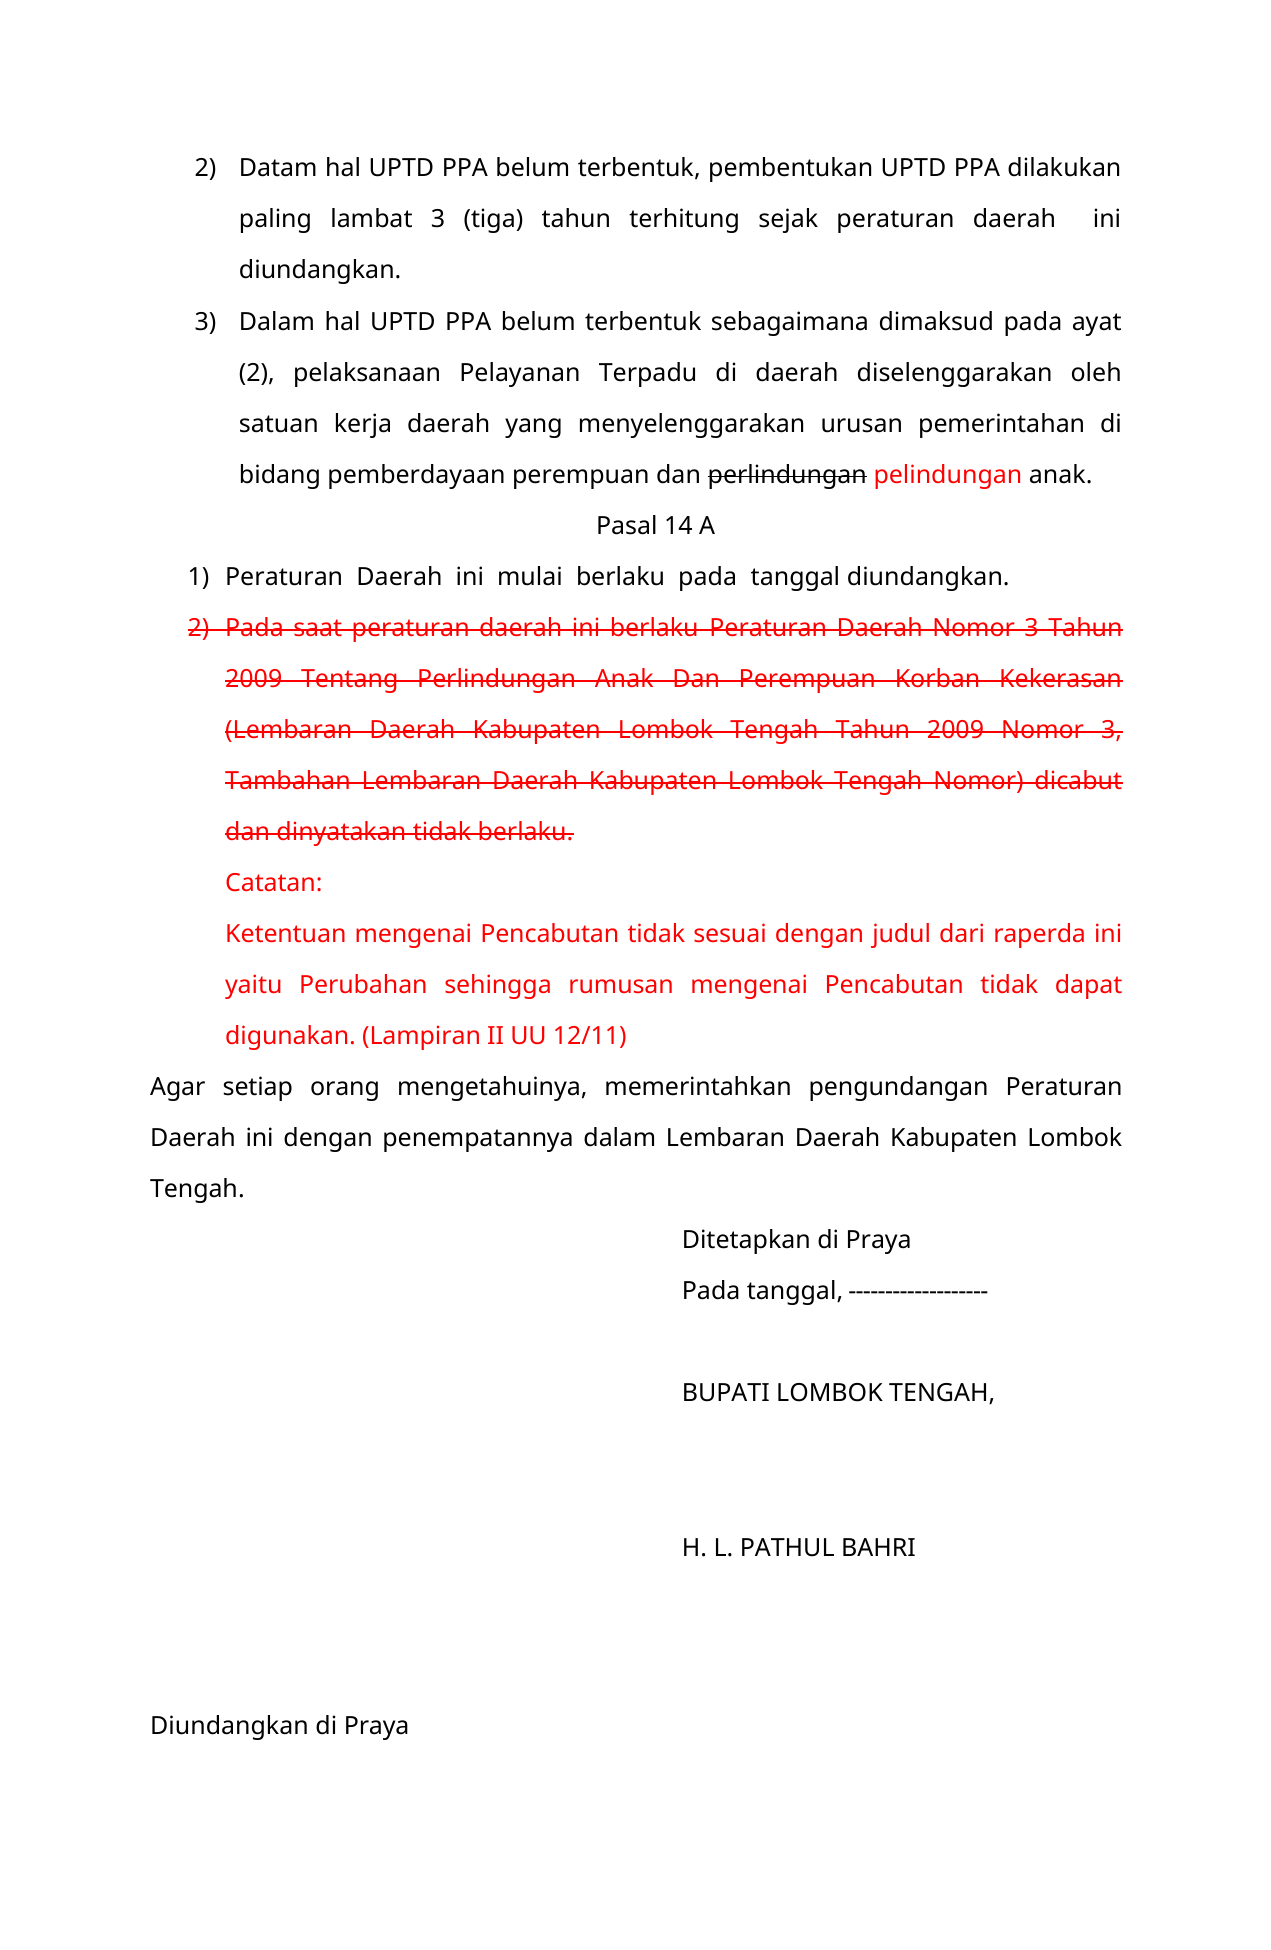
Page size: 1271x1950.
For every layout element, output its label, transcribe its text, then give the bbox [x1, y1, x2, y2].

list Peraturan Daerah ini mulai berlaku pada tanggal diundangkan. [187, 558, 1123, 592]
text Ketentuan mengenai Pencabutan tidak sesuai dengan judul dari raperda ini yaitu Perubahan sehingga rumusan mengenai Pencabutan tidak dapat digunakan. (Lampiran II UU 12/11) [225, 916, 1123, 1052]
text Ditetapkan di Praya [682, 1222, 1120, 1256]
list Pasal 14 A [188, 507, 1122, 541]
list Pada saat peraturan daerah ini berlaku Peraturan Daerah Nomor 3 Tahun 2009 Tentang Perlindungan Anak Dan Perempuan Korban Kekerasan (Lembaran Daerah Kabupaten Lombok Tengah Tahun 2009 Nomor 3, Tambahan Lembaran Daerah Kabupaten Lombok Tengah Nomor) dicabut dan dinyatakan tidak berlaku. [187, 630, 1123, 848]
text Catatan: [225, 864, 1123, 899]
text BUPATI LOMBOK TENGAH, [682, 1375, 1120, 1409]
text H. L. PATHUL BAHRI [682, 1534, 1120, 1561]
text Agar setiap orang mengetahuinya, memerintahkan pengundangan Peraturan Daerah ini dengan penempatannya dalam Lembaran Daerah Kabupaten Lombok Tengah. [150, 1069, 1123, 1205]
text Pada tanggal, ------------------- [682, 1273, 1120, 1307]
list Pada saat peraturan daerah ini berlaku Peraturan Daerah Nomor 3 Tahun 2009 Tentang Perlindungan Anak Dan Perempuan Korban Kekerasan (Lembaran Daerah Kabupaten Lombok Tengah Tahun 2009 Nomor 3, Tambahan Lembaran Daerah Kabupaten Lombok Tengah Nomor) dicabut dan dinyatakan tidak berlaku. [187, 609, 1123, 629]
text Diundangkan di Praya [150, 1707, 1120, 1741]
list Dalam hal UPTD PPA belum terbentuk sebagaimana dimaksud pada ayat (2), pelaksanaan Pelayanan Terpadu di daerah diselenggarakan oleh satuan kerja daerah yang menyelenggarakan urusan pemerintahan di bidang pemberdayaan perempuan dan perlindungan pelindungan anak. [194, 303, 1122, 490]
list Datam hal UPTD PPA belum terbentuk, pembentukan UPTD PPA dilakukan paling lambat 3 (tiga) tahun terhitung sejak peraturan daerah ini diundangkan. [194, 150, 1122, 286]
